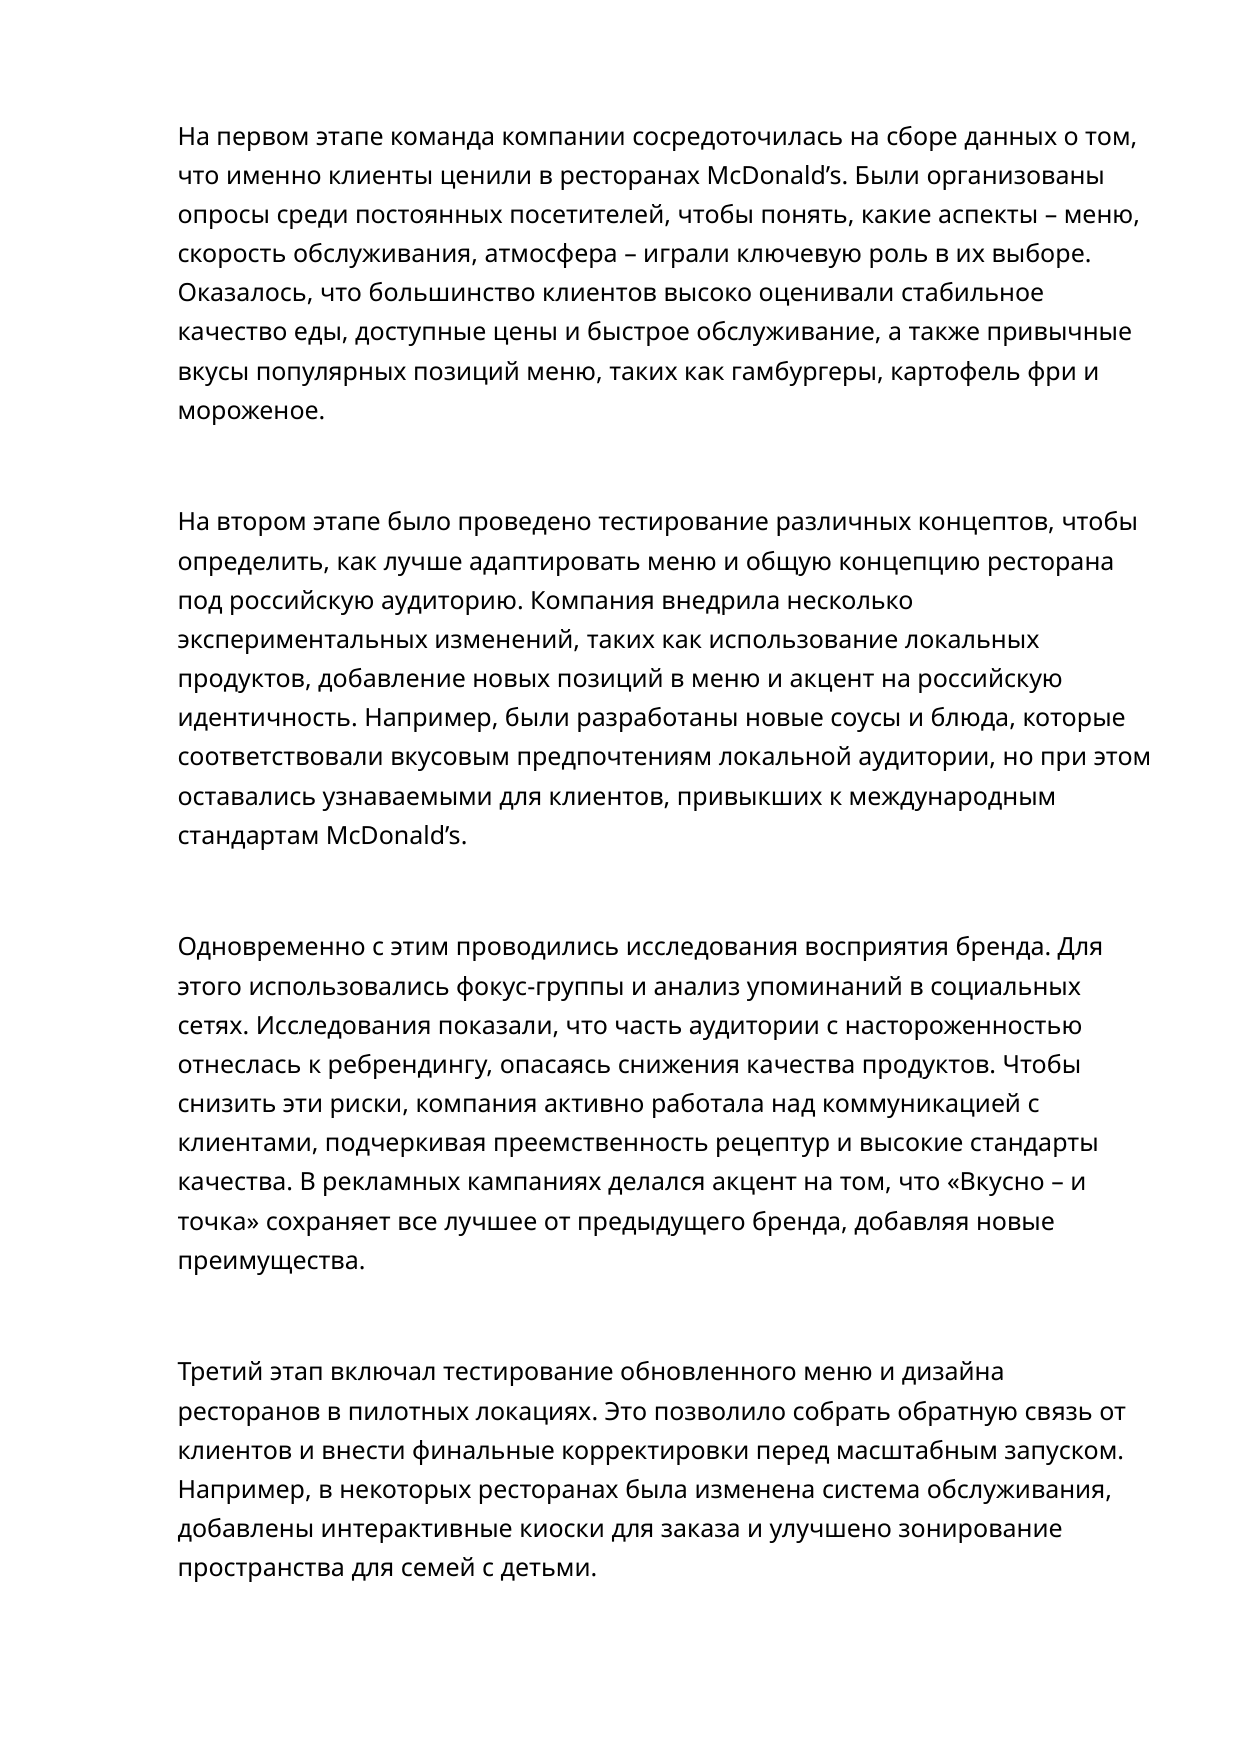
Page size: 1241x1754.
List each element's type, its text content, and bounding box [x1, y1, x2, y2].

text Третий этап включал тестирование обновленного меню и дизайна ресторанов в пилотных локациях. Это позволило собрать обратную связь от клиентов и внести финальные корректировки перед масштабным запуском. Например, в некоторых ресторанах была изменена система обслуживания, добавлены интерактивные киоски для заказа и улучшено зонирование пространства для семей с детьми. [177, 1354, 1152, 1584]
text На первом этапе команда компании сосредоточилась на сборе данных о том, что именно клиенты ценили в ресторанах McDonald’s. Были организованы опросы среди постоянных посетителей, чтобы понять, какие аспекты – меню, скорость обслуживания, атмосфера – играли ключевую роль в их выборе. Оказалось, что большинство клиентов высоко оценивали стабильное качество еды, доступные цены и быстрое обслуживание, а также привычные вкусы популярных позиций меню, таких как гамбургеры, картофель фри и мороженое. [177, 118, 1152, 426]
text На втором этапе было проведено тестирование различных концептов, чтобы определить, как лучше адаптировать меню и общую концепцию ресторана под российскую аудиторию. Компания внедрила несколько экспериментальных изменений, таких как использование локальных продуктов, добавление новых позиций в меню и акцент на российскую идентичность. Например, были разработаны новые соусы и блюда, которые соответствовали вкусовым предпочтениям локальной аудитории, но при этом оставались узнаваемыми для клиентов, привыкших к международным стандартам McDonald’s. [177, 504, 1152, 851]
text Одновременно с этим проводились исследования восприятия бренда. Для этого использовались фокус-группы и анализ упоминаний в социальных сетях. Исследования показали, что часть аудитории с настороженностью отнеслась к ребрендингу, опасаясь снижения качества продуктов. Чтобы снизить эти риски, компания активно работала над коммуникацией с клиентами, подчеркивая преемственность рецептур и высокие стандарты качества. В рекламных кампаниях делался акцент на том, что «Вкусно – и точка» сохраняет все лучшее от предыдущего бренда, добавляя новые преимущества. [177, 929, 1152, 1276]
